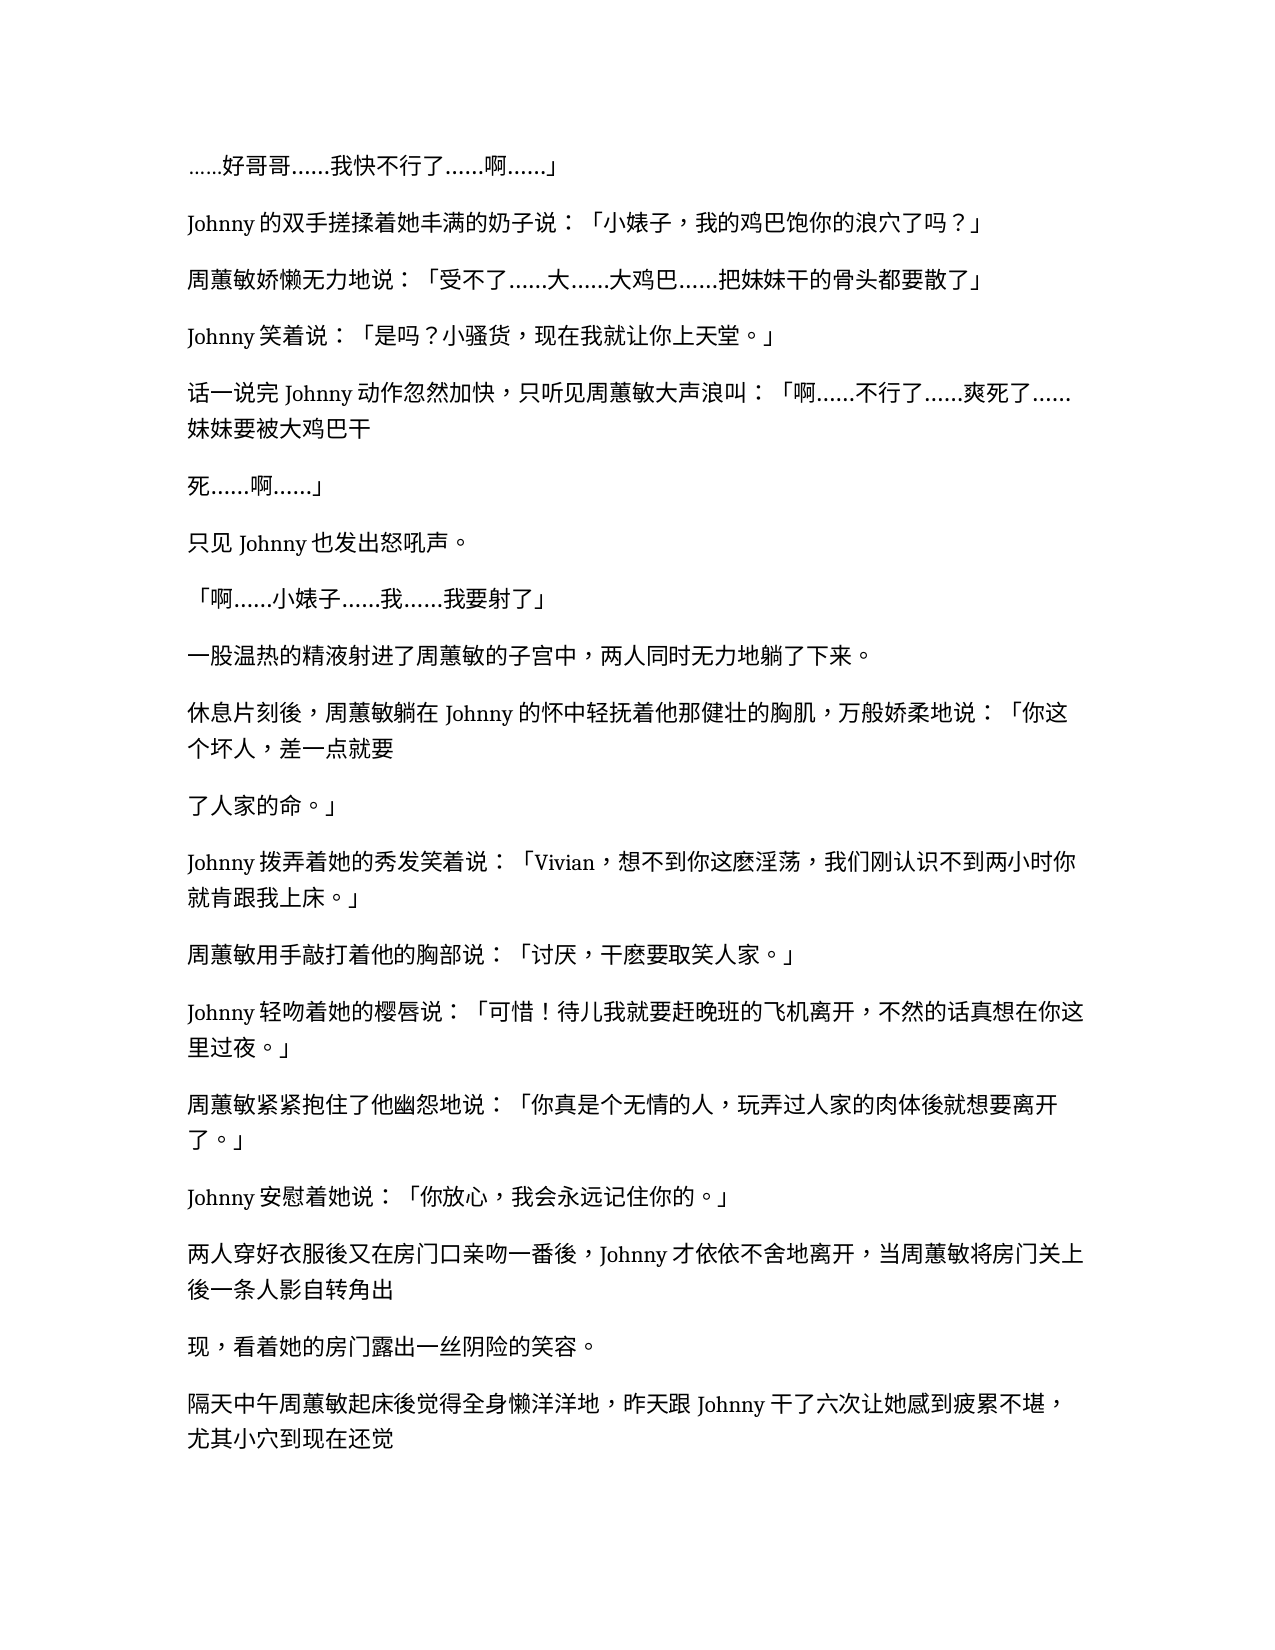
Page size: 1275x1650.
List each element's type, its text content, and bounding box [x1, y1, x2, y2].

text Johnny的双手搓揉着她丰满的奶子说：「小婊子，我的鸡巴饱你的浪穴了吗？」 [187, 207, 1087, 238]
text Johnny拨弄着她的秀发笑着说：「Vivian，想不到你这麽淫荡，我们刚认识不到两小时你就肯跟我上床。」 [187, 846, 1087, 913]
text 周蕙敏紧紧抱住了他幽怨地说：「你真是个无情的人，玩弄过人家的肉体後就想要离开了。」 [187, 1088, 1087, 1156]
text 两人穿好衣服後又在房门口亲吻一番後，Johnny才依依不舍地离开，当周蕙敏将房门关上後一条人影自转角出 [187, 1238, 1087, 1305]
text 话一说完 Johnny 动作忽然加快，只听见周蕙敏大声浪叫：「啊……不行了……爽死了……妹妹要被大鸡巴干 [187, 377, 1087, 444]
text 了人家的命。」 [187, 789, 1087, 821]
text 周蕙敏用手敲打着他的胸部说：「讨厌，干麽要取笑人家。」 [187, 939, 1087, 970]
text 现，看着她的房门露出一丝阴险的笑容。 [187, 1331, 1087, 1362]
text 休息片刻後，周蕙敏躺在 Johnny 的怀中轻抚着他那健壮的胸肌，万般娇柔地说：「你这个坏人，差一点就要 [187, 697, 1087, 764]
text 隔天中午周蕙敏起床後觉得全身懒洋洋地，昨天跟 Johnny 干了六次让她感到疲累不堪，尤其小穴到现在还觉 [187, 1387, 1087, 1455]
text 周蕙敏娇懒无力地说：「受不了……大……大鸡巴……把妹妹干的骨头都要散了」 [187, 263, 1087, 295]
text Johnny笑着说：「是吗？小骚货，现在我就让你上天堂。」 [187, 320, 1087, 352]
text 「啊……小婊子……我……我要射了」 [187, 583, 1087, 614]
text ……好哥哥……我快不行了……啊……」 [187, 150, 1087, 181]
text Johnny安慰着她说：「你放心，我会永远记住你的。」 [187, 1181, 1087, 1212]
text 一股温热的精液射进了周蕙敏的子宫中，两人同时无力地躺了下来。 [187, 640, 1087, 671]
text Johnny轻吻着她的樱唇说：「可惜！待儿我就要赶晚班的飞机离开，不然的话真想在你这里过夜。」 [187, 996, 1087, 1063]
text 只见 Johnny 也发出怒吼声。 [187, 527, 1087, 558]
text 死……啊……」 [187, 470, 1087, 501]
